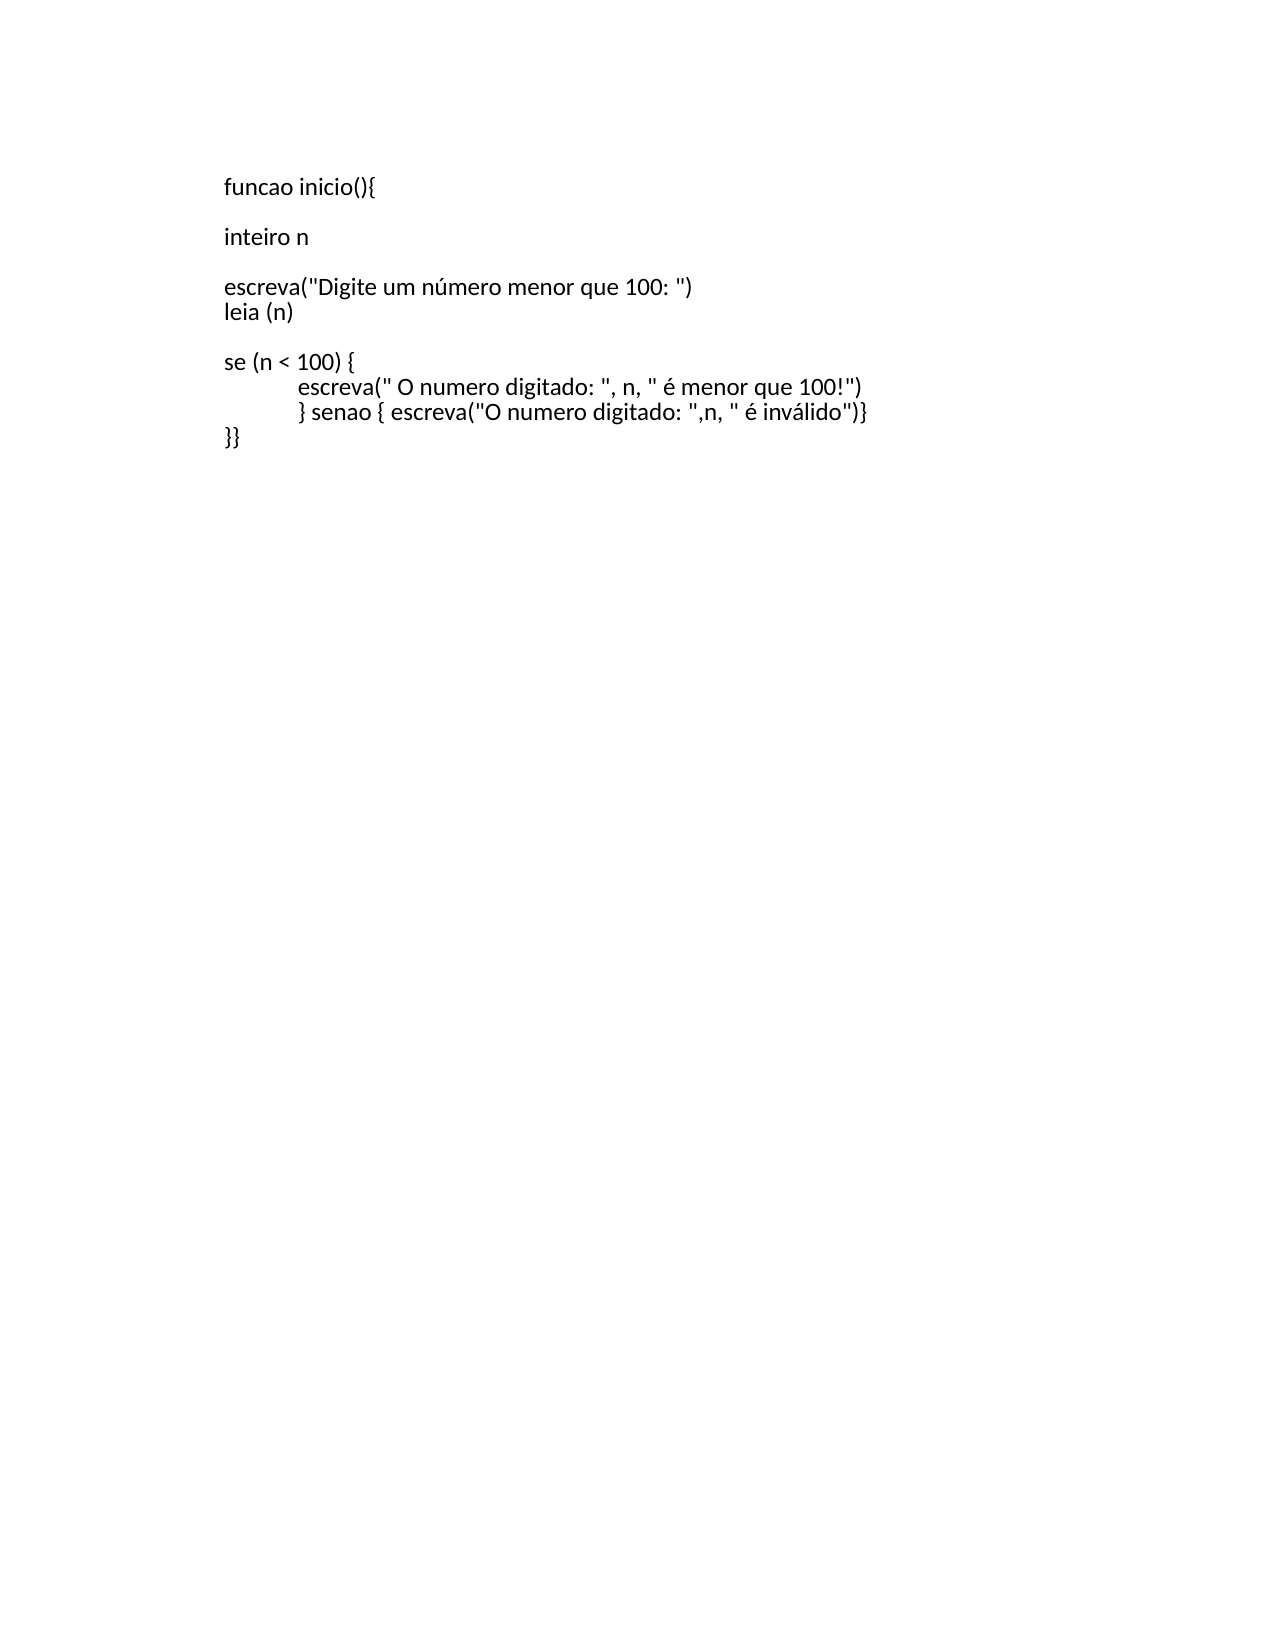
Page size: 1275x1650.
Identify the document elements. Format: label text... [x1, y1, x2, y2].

text escreva("Digite um número menor que 100: ") [150, 275, 1125, 300]
text } senao { escreva("O numero digitado: ",n, " é inválido")} [150, 400, 1125, 425]
text se (n < 100) { [150, 350, 1125, 375]
text escreva(" O numero digitado: ", n, " é menor que 100!") [150, 375, 1125, 400]
text inteiro n [150, 225, 1125, 250]
text leia (n) [150, 300, 1125, 325]
text funcao inicio(){ [150, 175, 1125, 200]
text }} [150, 425, 1125, 450]
